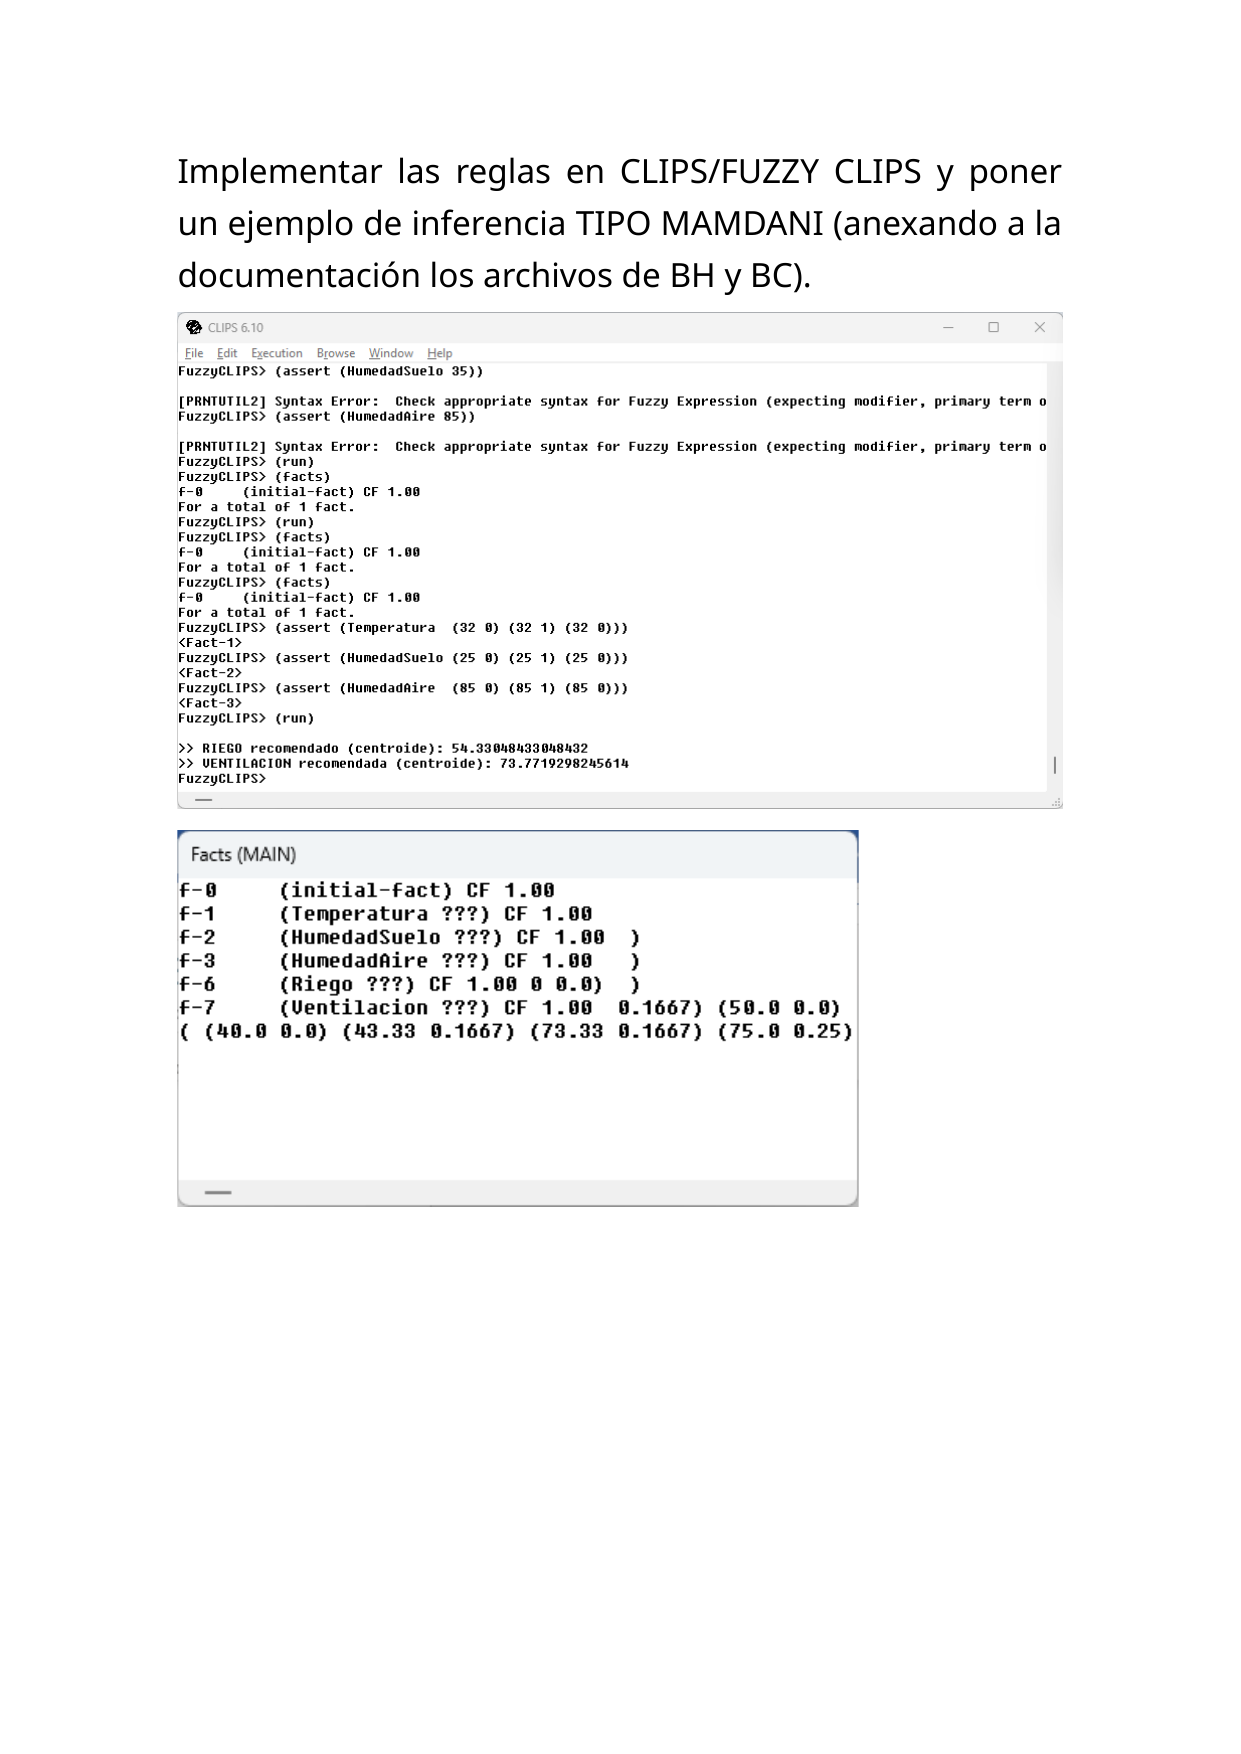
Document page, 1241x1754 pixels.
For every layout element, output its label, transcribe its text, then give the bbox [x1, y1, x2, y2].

subtitle Implementar las reglas en CLIPS/FUZZY CLIPS y poner un ejemplo de inferencia TIPO MAMDANI (anexando a la documentación los archivos de BH y BC). [177, 148, 1063, 297]
picture [177, 830, 859, 1207]
picture [177, 312, 1063, 809]
